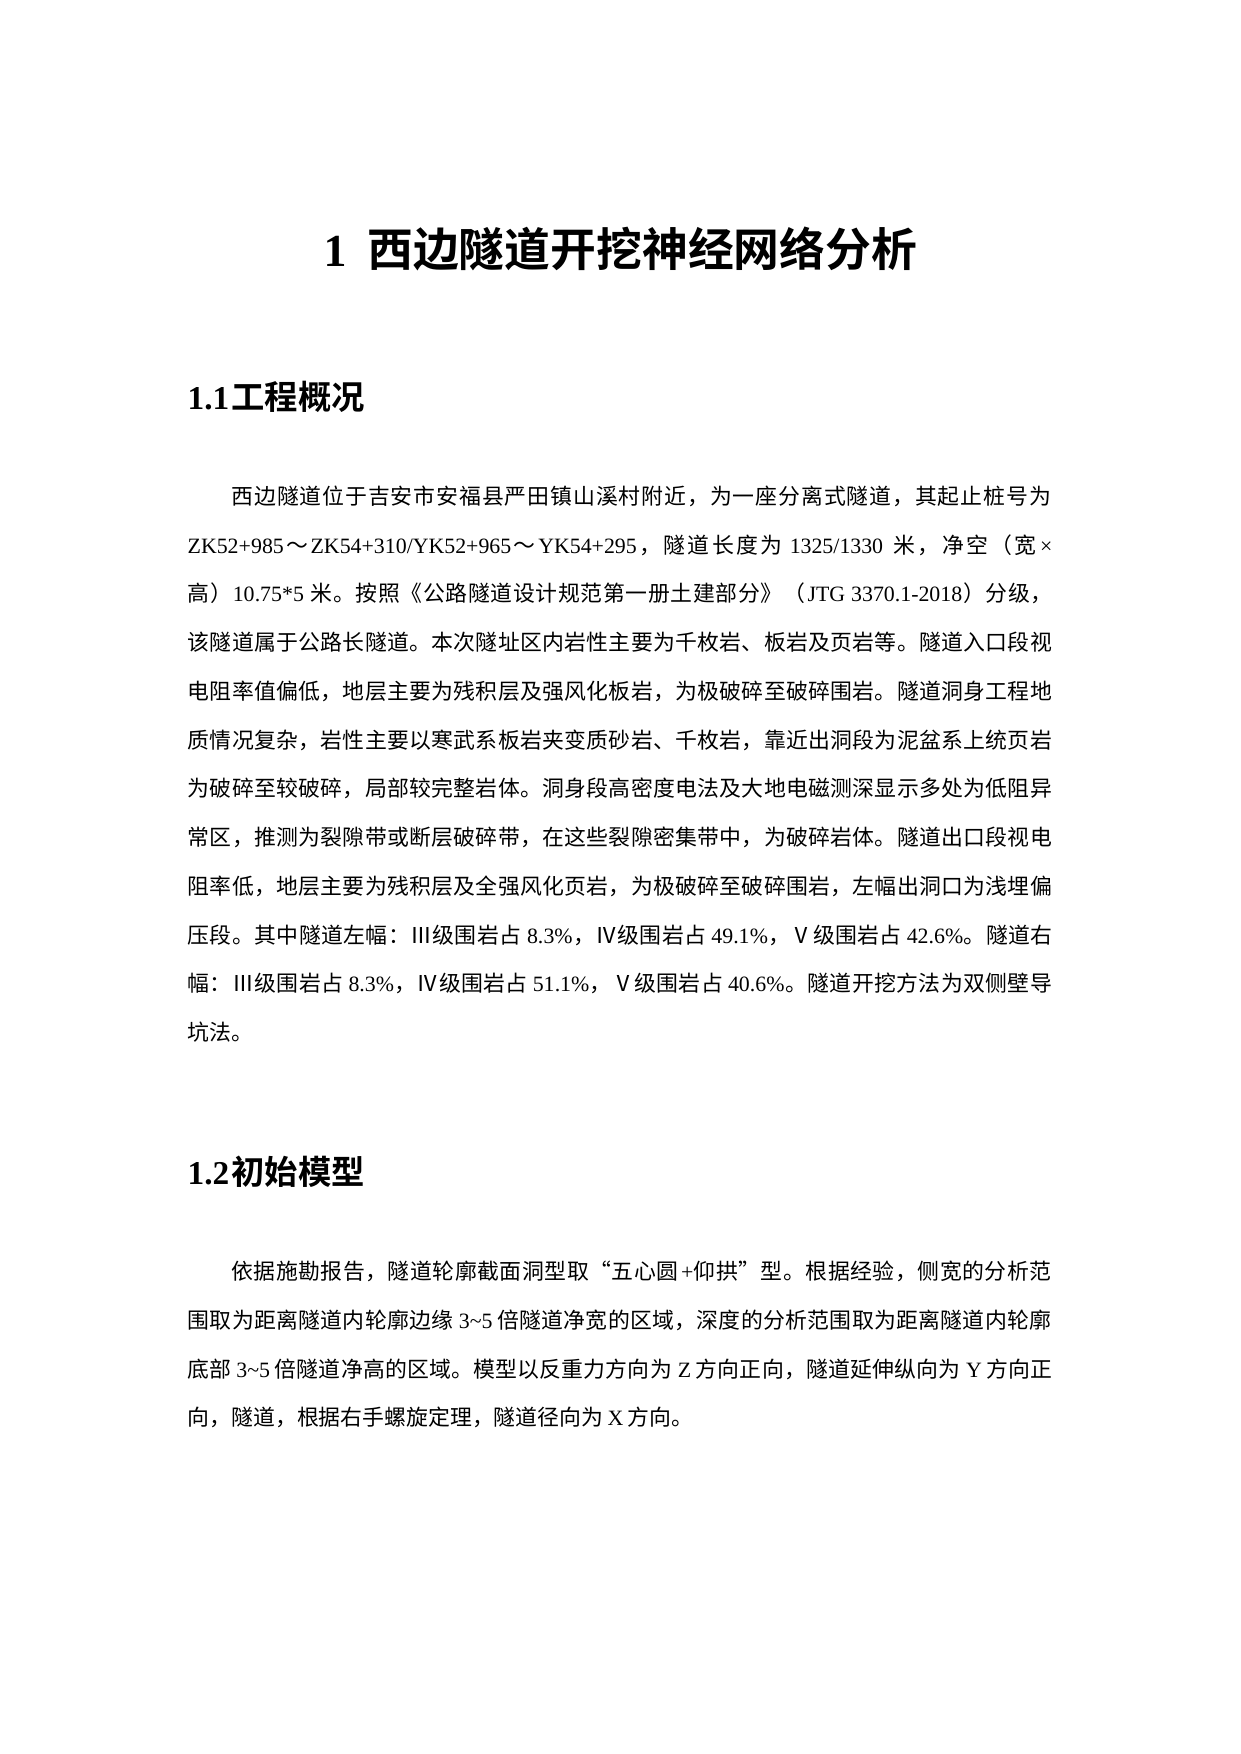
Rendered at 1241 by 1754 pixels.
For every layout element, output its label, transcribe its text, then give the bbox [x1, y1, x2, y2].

subtitle 初始模型 [187, 1138, 1053, 1203]
subtitle 西边隧道开挖神经网络分析 [187, 197, 1053, 295]
subtitle 工程概况 [187, 362, 1053, 427]
text 西边隧道位于吉安市安福县严田镇山溪村附近，为一座分离式隧道，其起止桩号为ZK52+985～ZK54+310/YK52+965～YK54+295，隧道长度为1325/1330 米，净空（宽×高）10.75*5 米。按照《公路隧道设计规范第一册土建部分》（JTG 3370.1-2018）分级，该隧道属于公路长隧道。本次隧址区内岩性主要为千枚岩、板岩及页岩等。隧道入口段视电阻率值偏低，地层主要为残积层及强风化板岩，为极破碎至破碎围岩。隧道洞身工程地质情况复杂，岩性主要以寒武系板岩夹变质砂岩、千枚岩，靠近出洞段为泥盆系上统页岩为破碎至较破碎，局部较完整岩体。洞身段高密度电法及大地电磁测深显示多处为低阻异常区，推测为裂隙带或断层破碎带，在这些裂隙密集带中，为破碎岩体。隧道出口段视电阻率低，地层主要为残积层及全强风化页岩，为极破碎至破碎围岩，左幅出洞口为浅埋偏压段。其中隧道左幅：Ⅲ级围岩占8.3%，Ⅳ级围岩占49.1%，Ⅴ级围岩占42.6%。隧道右幅：Ⅲ级围岩占8.3%，Ⅳ级围岩占51.1%，Ⅴ级围岩占40.6%。隧道开挖方法为双侧壁导坑法。 [187, 478, 1053, 1047]
text 依据施勘报告，隧道轮廓截面洞型取“五心圆+仰拱”型。根据经验，侧宽的分析范围取为距离隧道内轮廓边缘3~5倍隧道净宽的区域，深度的分析范围取为距离隧道内轮廓底部3~5倍隧道净高的区域。模型以反重力方向为Z方向正向，隧道延伸纵向为Y方向正向，隧道，根据右手螺旋定理，隧道径向为X方向。 [187, 1254, 1053, 1432]
